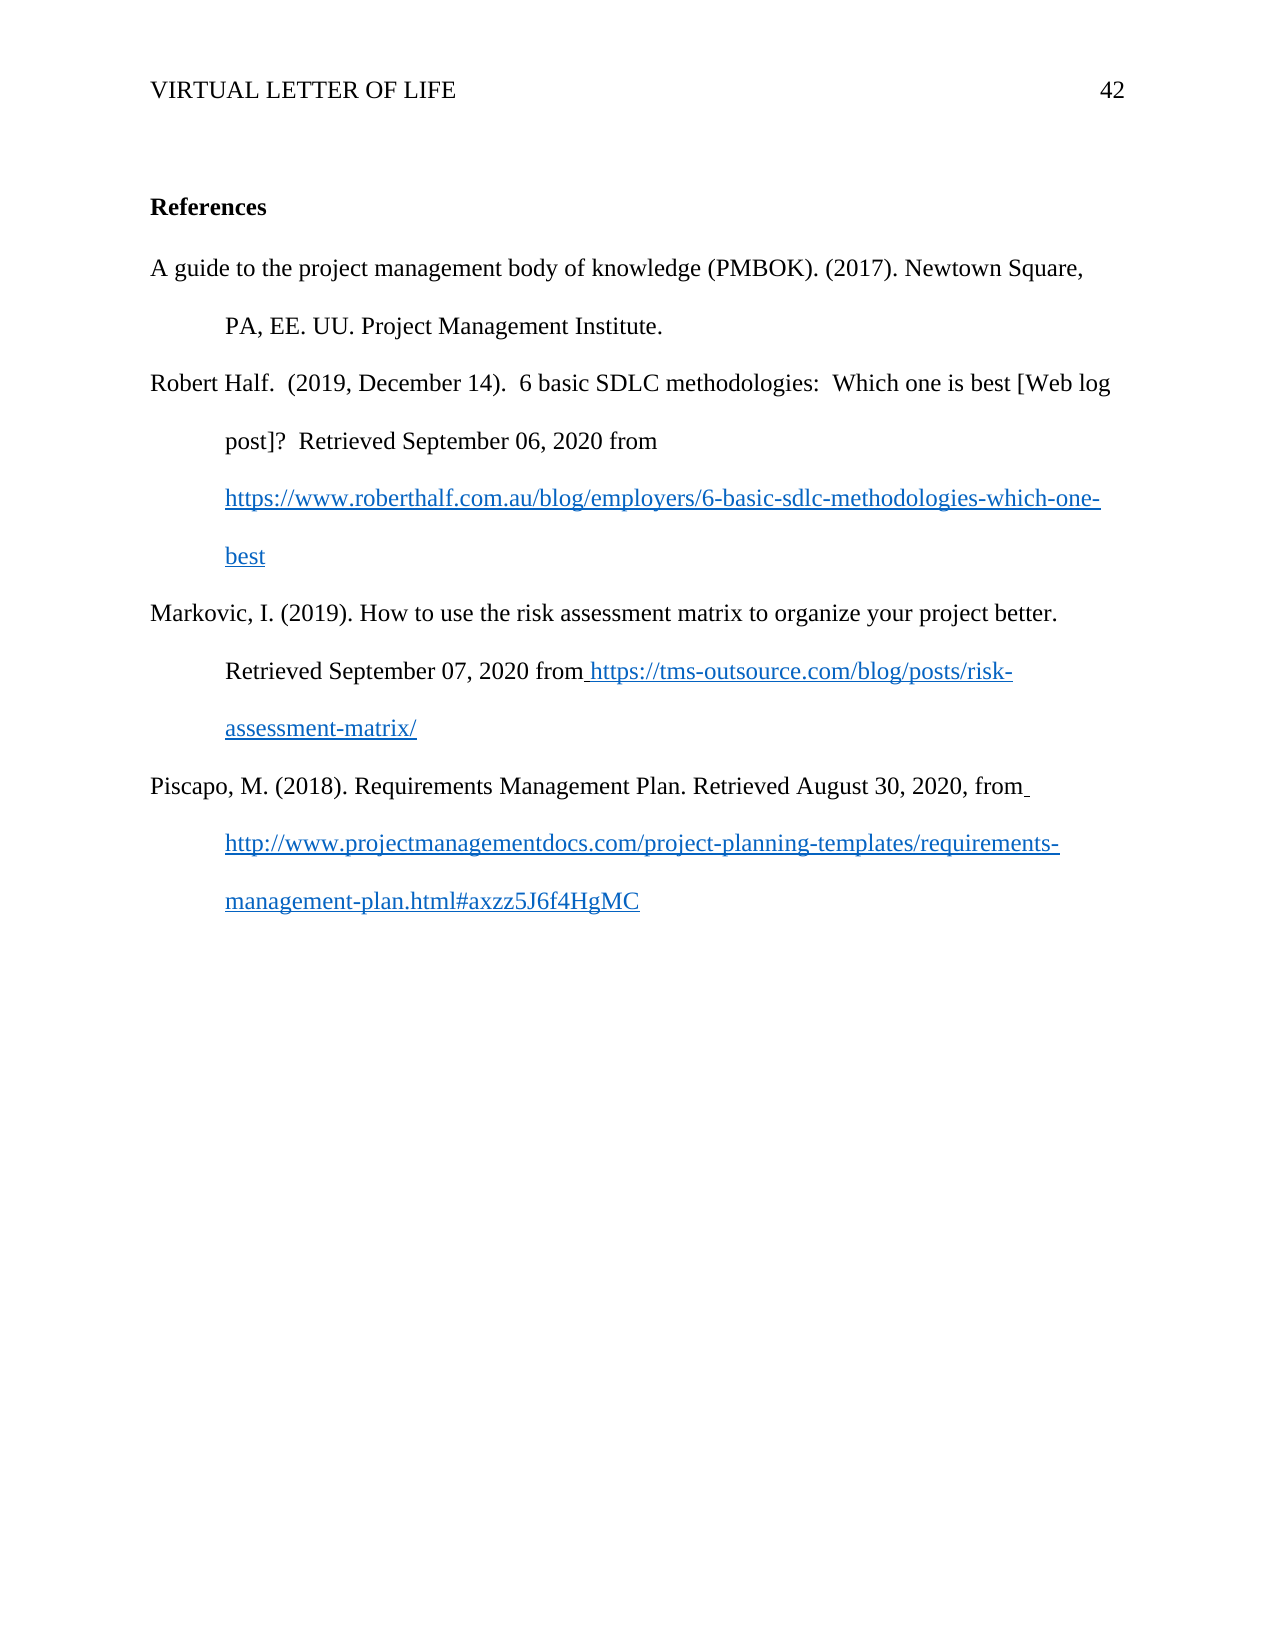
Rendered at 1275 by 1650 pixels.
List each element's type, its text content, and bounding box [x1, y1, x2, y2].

text Robert Half. (2019, December 14). 6 basic SDLC methodologies: Which one is best [Web log post]? Retrieved September 06, 2020 from https://www.roberthalf.com.au/blog/employers/6-basic-sdlc-methodologies-which-one-best [150, 368, 1125, 569]
text Markovic, I. (2019). How to use the risk assessment matrix to organize your project better. Retrieved September 07, 2020 from https://tms-outsource.com/blog/posts/risk-assessment-matrix/ [150, 598, 1125, 742]
subtitle References [150, 192, 1125, 220]
text Piscapo, M. (2018). Requirements Management Plan. Retrieved August 30, 2020, from http://www.projectmanagementdocs.com/project-planning-templates/requirements-management-plan.html#axzz5J6f4HgMC [150, 771, 1125, 914]
text A guide to the project management body of knowledge (PMBOK). (2017). Newtown Square, PA, EE. UU. Project Management Institute. [150, 253, 1125, 339]
